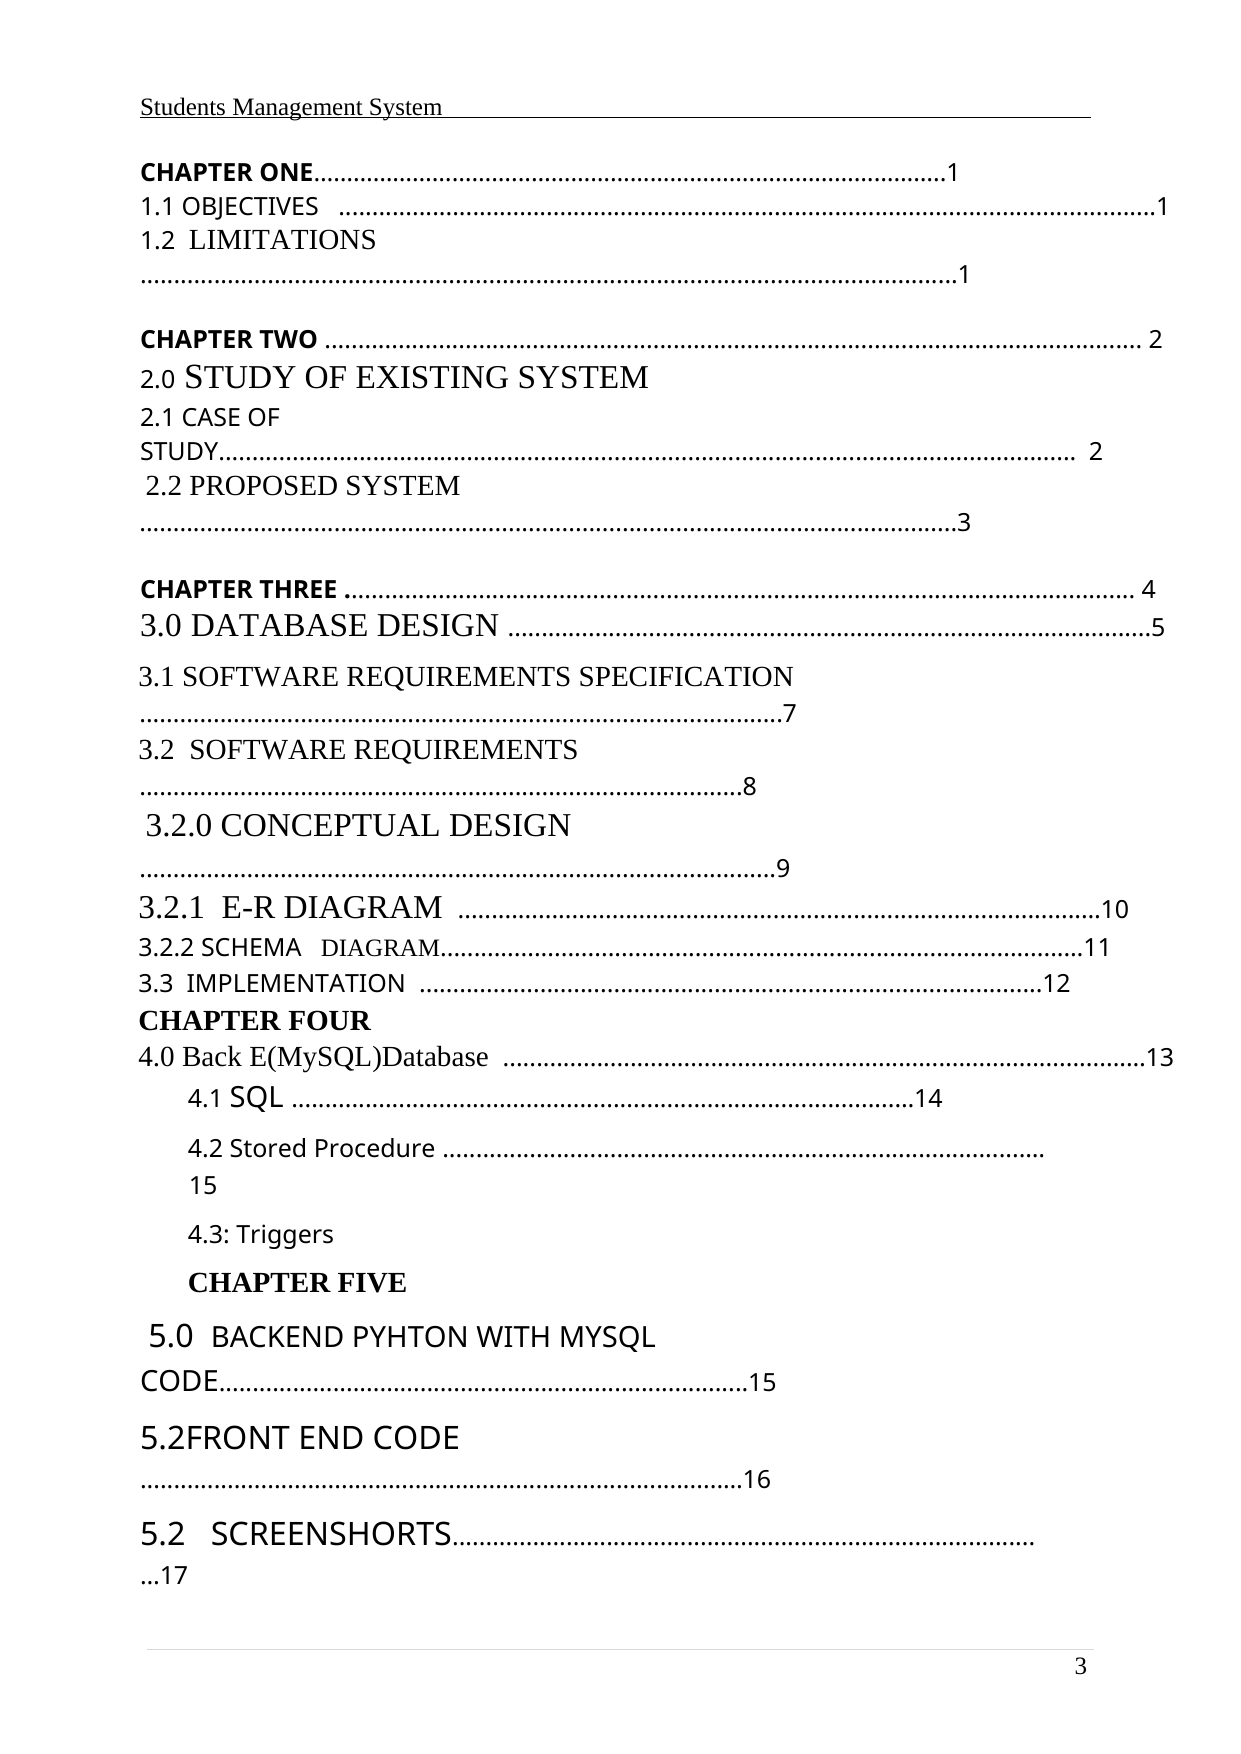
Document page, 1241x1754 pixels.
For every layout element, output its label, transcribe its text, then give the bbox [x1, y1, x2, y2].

text CHAPTER TWO .......................................................................................................................... 2 [140, 322, 1209, 356]
text 3.2 SOFTWARE REQUIREMENTS ..........................................................................................8 [138, 732, 1209, 802]
text 2.2 PROPOSED SYSTEM ..........................................................................................................................3 [138, 468, 1209, 538]
text 3.2.0 CONCEPTUAL DESIGN ...............................................................................................9 [138, 805, 1209, 885]
text 1.1 OBJECTIVES ..........................................................................................................................1 [140, 188, 1209, 222]
text 4.3: Triggers [188, 1217, 1046, 1251]
text CHAPTER FIVE [188, 1265, 1046, 1299]
text 3.1 SOFTWARE REQUIREMENTS SPECIFICATION ................................................................................................7 [138, 659, 1209, 729]
text CHAPTER ONE…………………………...…………………………….………………………..1 [140, 154, 1209, 188]
text 4.2 Stored Procedure .......................................................................................…15 [188, 1131, 1046, 1202]
text CHAPTER THREE ...................................................................................................................... 4 [140, 571, 1209, 606]
subtitle 2.0 STUDY OF EXISTING SYSTEM [140, 356, 1209, 397]
text 4.0 Back E(MySQL)Database .............................................................................................…13 [138, 1039, 1209, 1073]
text 1.2 LIMITATIONS ..........................................................................................................................1 [140, 222, 1209, 291]
text CHAPTER FOUR [138, 1003, 1209, 1036]
text 2.1 CASE OF STUDY................................................................................................................................ 2 [140, 400, 1209, 468]
text 5.2FRONT END CODE .......................................................................................…16 [140, 1415, 1046, 1496]
text 5.0 BACKEND PYHTON WITH MYSQL CODE...............................................................................15 [140, 1313, 1046, 1400]
text 3.2.1 E-R DIAGRAM .............................................................................................…10 [138, 888, 1209, 926]
text 3.2.2 SCHEMA DIAGRAM.............................................................................................…11 [138, 929, 1209, 963]
text 4.1 SQL ..........................................................................................…14 [188, 1076, 1046, 1116]
text 5.2 SCREENSHORTS.......................................................................................…17 [140, 1511, 1046, 1591]
text 3.3 IMPLEMENTATION .............................................................................................12 [138, 966, 1209, 1000]
subtitle 3.0 DATABASE DESIGN ................................................................................................5 [140, 606, 1209, 644]
